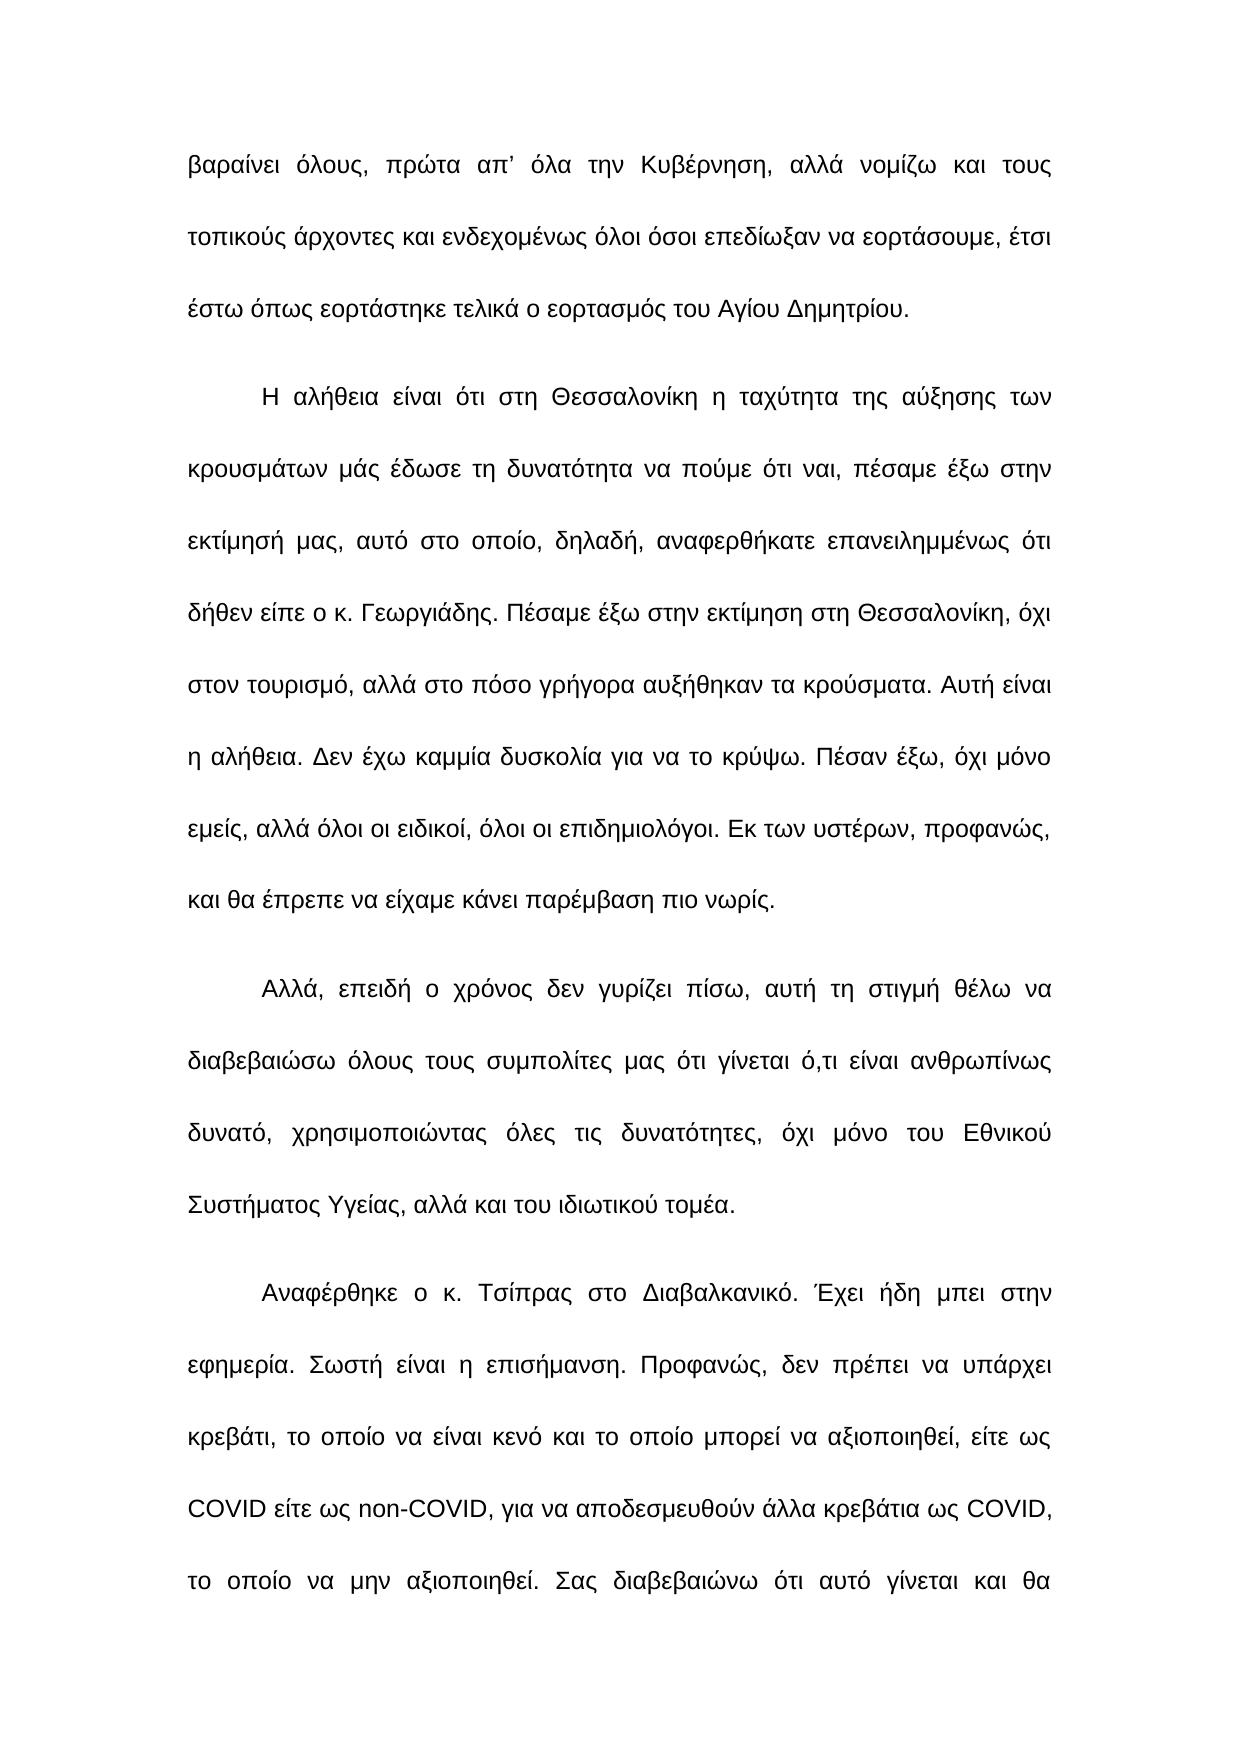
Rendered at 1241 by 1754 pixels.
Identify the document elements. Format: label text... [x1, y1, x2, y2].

text Η αλήθεια είναι ότι στη Θεσσαλονίκη η ταχύτητα της αύξησης των κρουσμάτων μάς έδωσε τη δυνατότητα να πούμε ότι ναι, πέσαμε έξω στην εκτίμησή μας, αυτό στο οποίο, δηλαδή, αναφερθήκατε επανειλημμένως ότι δήθεν είπε ο κ. Γεωργιάδης. Πέσαμε έξω στην εκτίμηση στη Θεσσαλονίκη, όχι στον τουρισμό, αλλά στο πόσο γρήγορα αυξήθηκαν τα κρούσματα. Αυτή είναι η αλήθεια. Δεν έχω καμμία δυσκολία για να το κρύψω. Πέσαν έξω, όχι μόνο εμείς, αλλά όλοι οι ειδικοί, όλοι οι επιδημιολόγοι. Εκ των υστέρων, προφανώς, και θα έπρεπε να είχαμε κάνει παρέμβαση πιο νωρίς. [187, 382, 1053, 914]
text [187, 150, 1053, 322]
text Αλλά, επειδή ο χρόνος δεν γυρίζει πίσω, αυτή τη στιγμή θέλω να διαβεβαιώσω όλους τους συμπολίτες μας ότι γίνεται ό,τι είναι ανθρωπίνως δυνατό, χρησιμοποιώντας όλες τις δυνατότητες, όχι μόνο του Εθνικού Συστήματος Υγείας, αλλά και του ιδιωτικού τομέα. [187, 974, 1053, 1218]
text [187, 1278, 1053, 1594]
